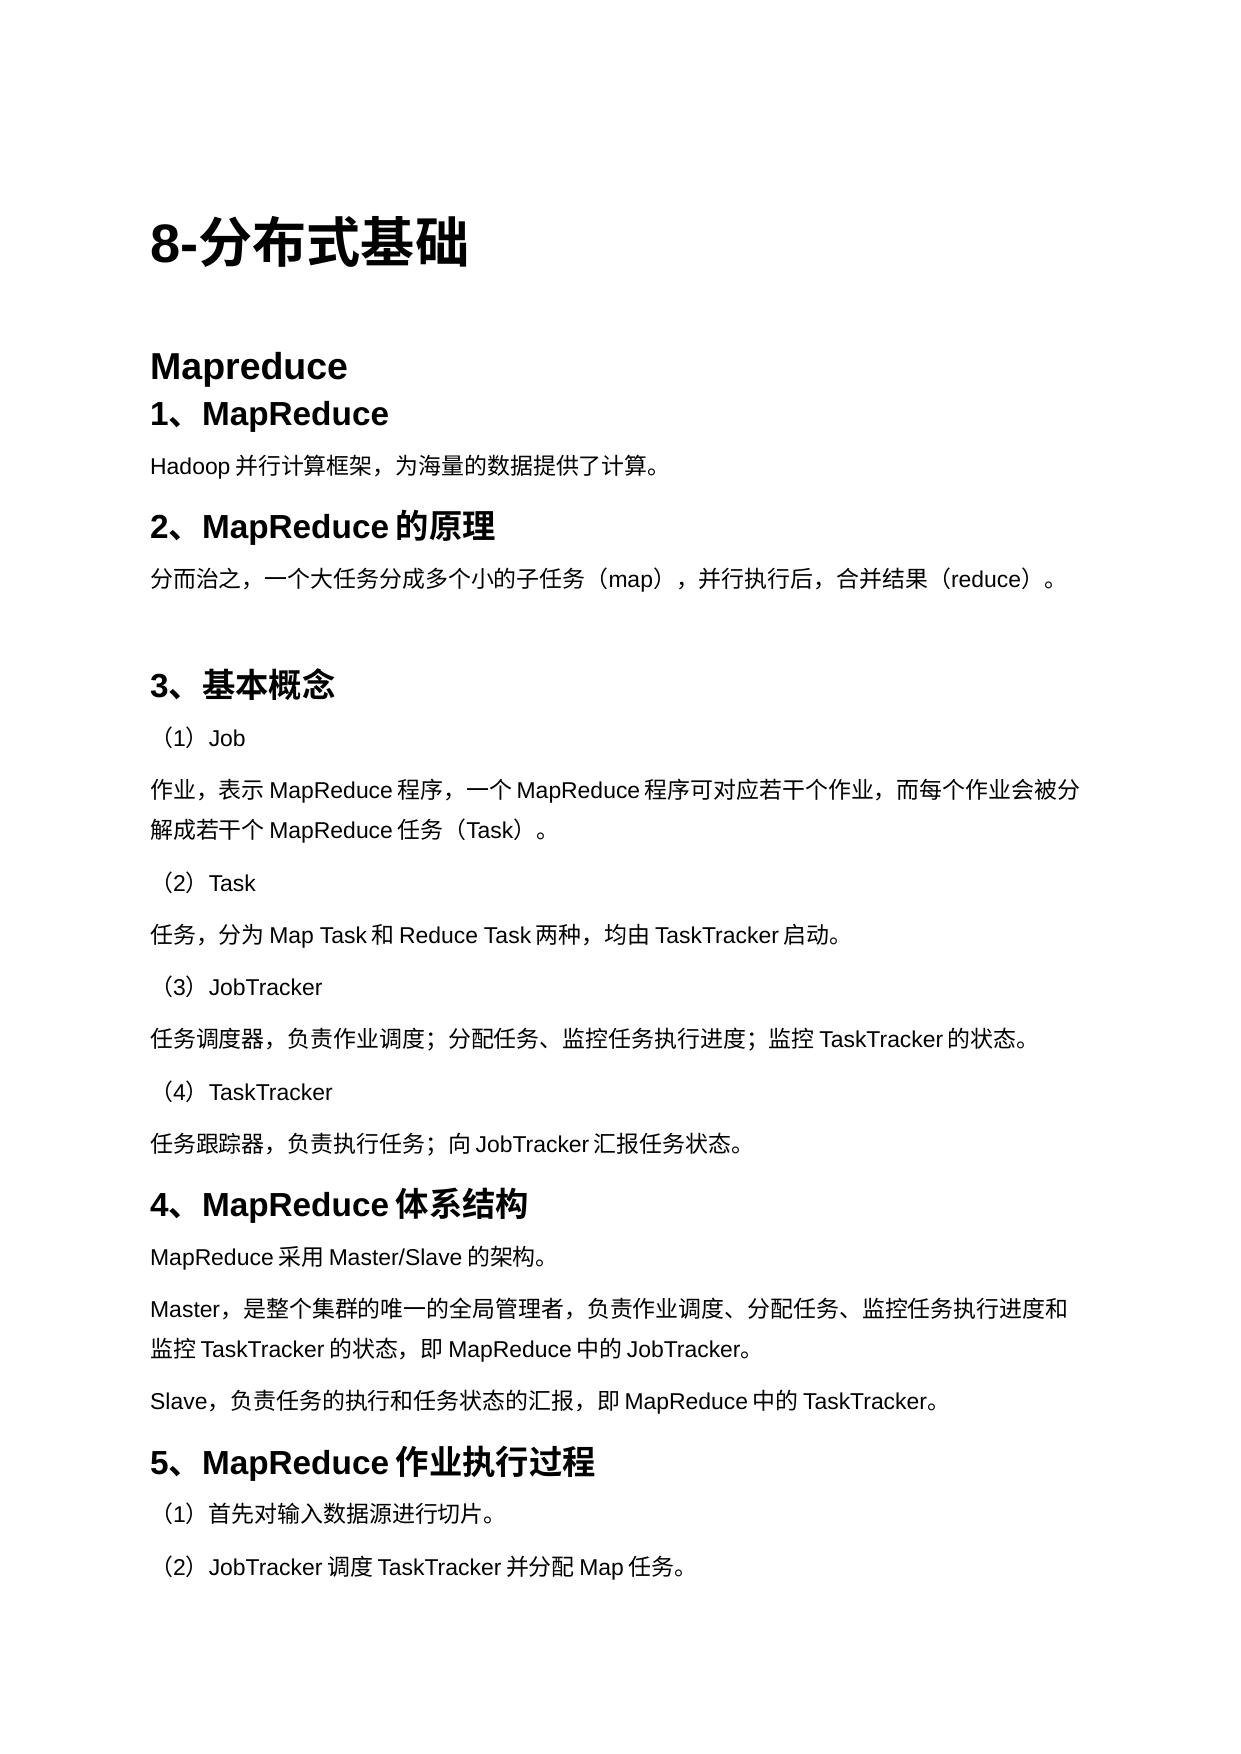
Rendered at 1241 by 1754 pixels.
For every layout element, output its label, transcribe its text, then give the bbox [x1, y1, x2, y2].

text 任务，分为Map Task和Reduce Task两种，均由TaskTracker启动。 [150, 917, 1090, 950]
text MapReduce采用Master/Slave的架构。 [150, 1239, 1090, 1272]
text （3）JobTracker [150, 969, 1090, 1002]
text Master，是整个集群的唯一的全局管理者，负责作业调度、分配任务、监控任务执行进度和监控TaskTracker的状态，即MapReduce中的JobTracker。 [150, 1291, 1090, 1364]
text 任务调度器，负责作业调度；分配任务、监控任务执行进度；监控TaskTracker的状态。 [150, 1021, 1090, 1054]
text Slave，负责任务的执行和任务状态的汇报，即MapReduce中的TaskTracker。 [150, 1383, 1090, 1416]
text 分而治之，一个大任务分成多个小的子任务（map），并行执行后，合并结果（reduce）。 [150, 561, 1090, 594]
text 任务跟踪器，负责执行任务；向JobTracker汇报任务状态。 [150, 1126, 1090, 1159]
text （4）TaskTracker [150, 1073, 1090, 1107]
text Hadoop并行计算框架，为海量的数据提供了计算。 [150, 448, 1090, 481]
text （2）JobTracker调度TaskTracker并分配Map任务。 [150, 1548, 1090, 1582]
text （1）Job [150, 720, 1090, 753]
text 作业，表示MapReduce程序，一个MapReduce程序可对应若干个作业，而每个作业会被分解成若干个MapReduce任务（Task）。 [150, 772, 1090, 845]
text 8-分布式基础 [150, 200, 1090, 278]
text （1）首先对输入数据源进行切片。 [150, 1496, 1090, 1529]
text （2）Task [150, 864, 1090, 898]
